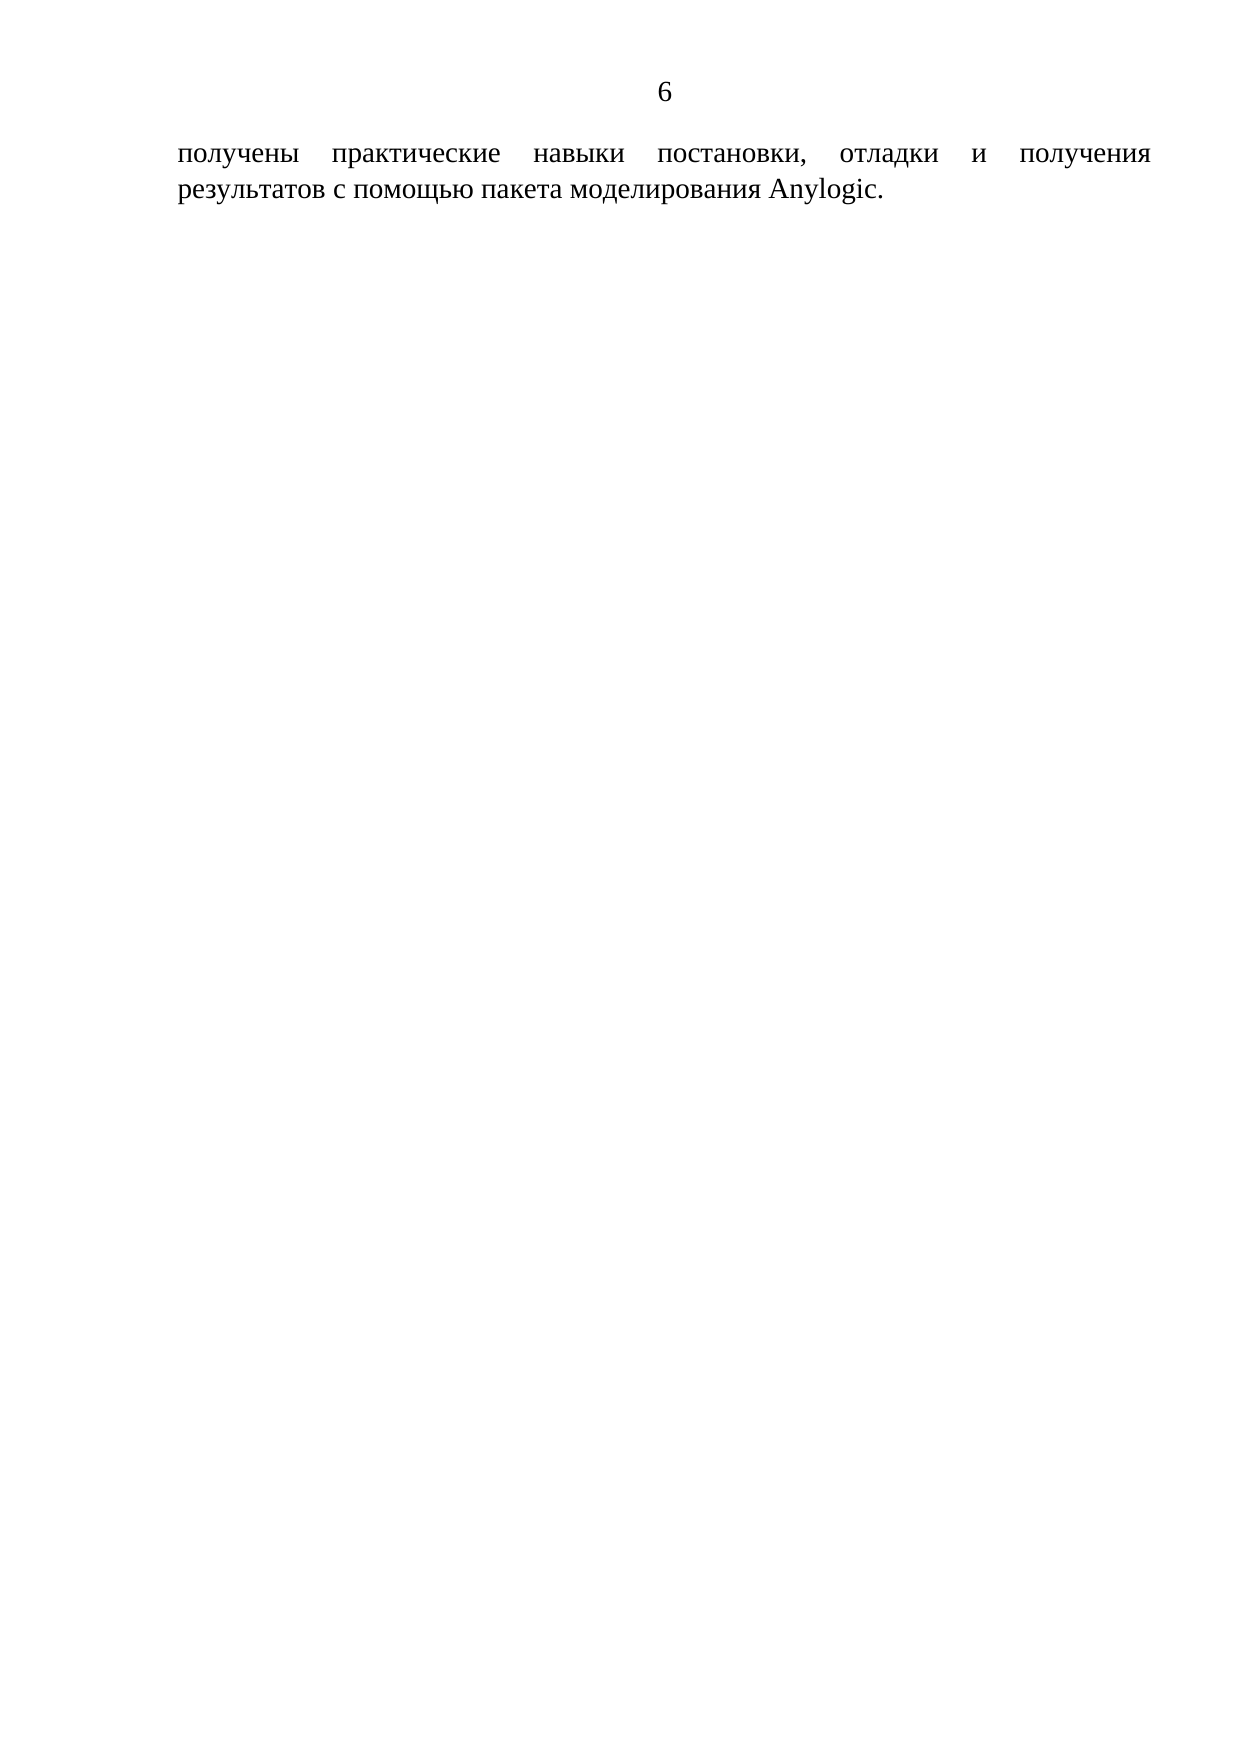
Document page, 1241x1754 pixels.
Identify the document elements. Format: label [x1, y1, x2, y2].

text [177, 135, 1152, 205]
